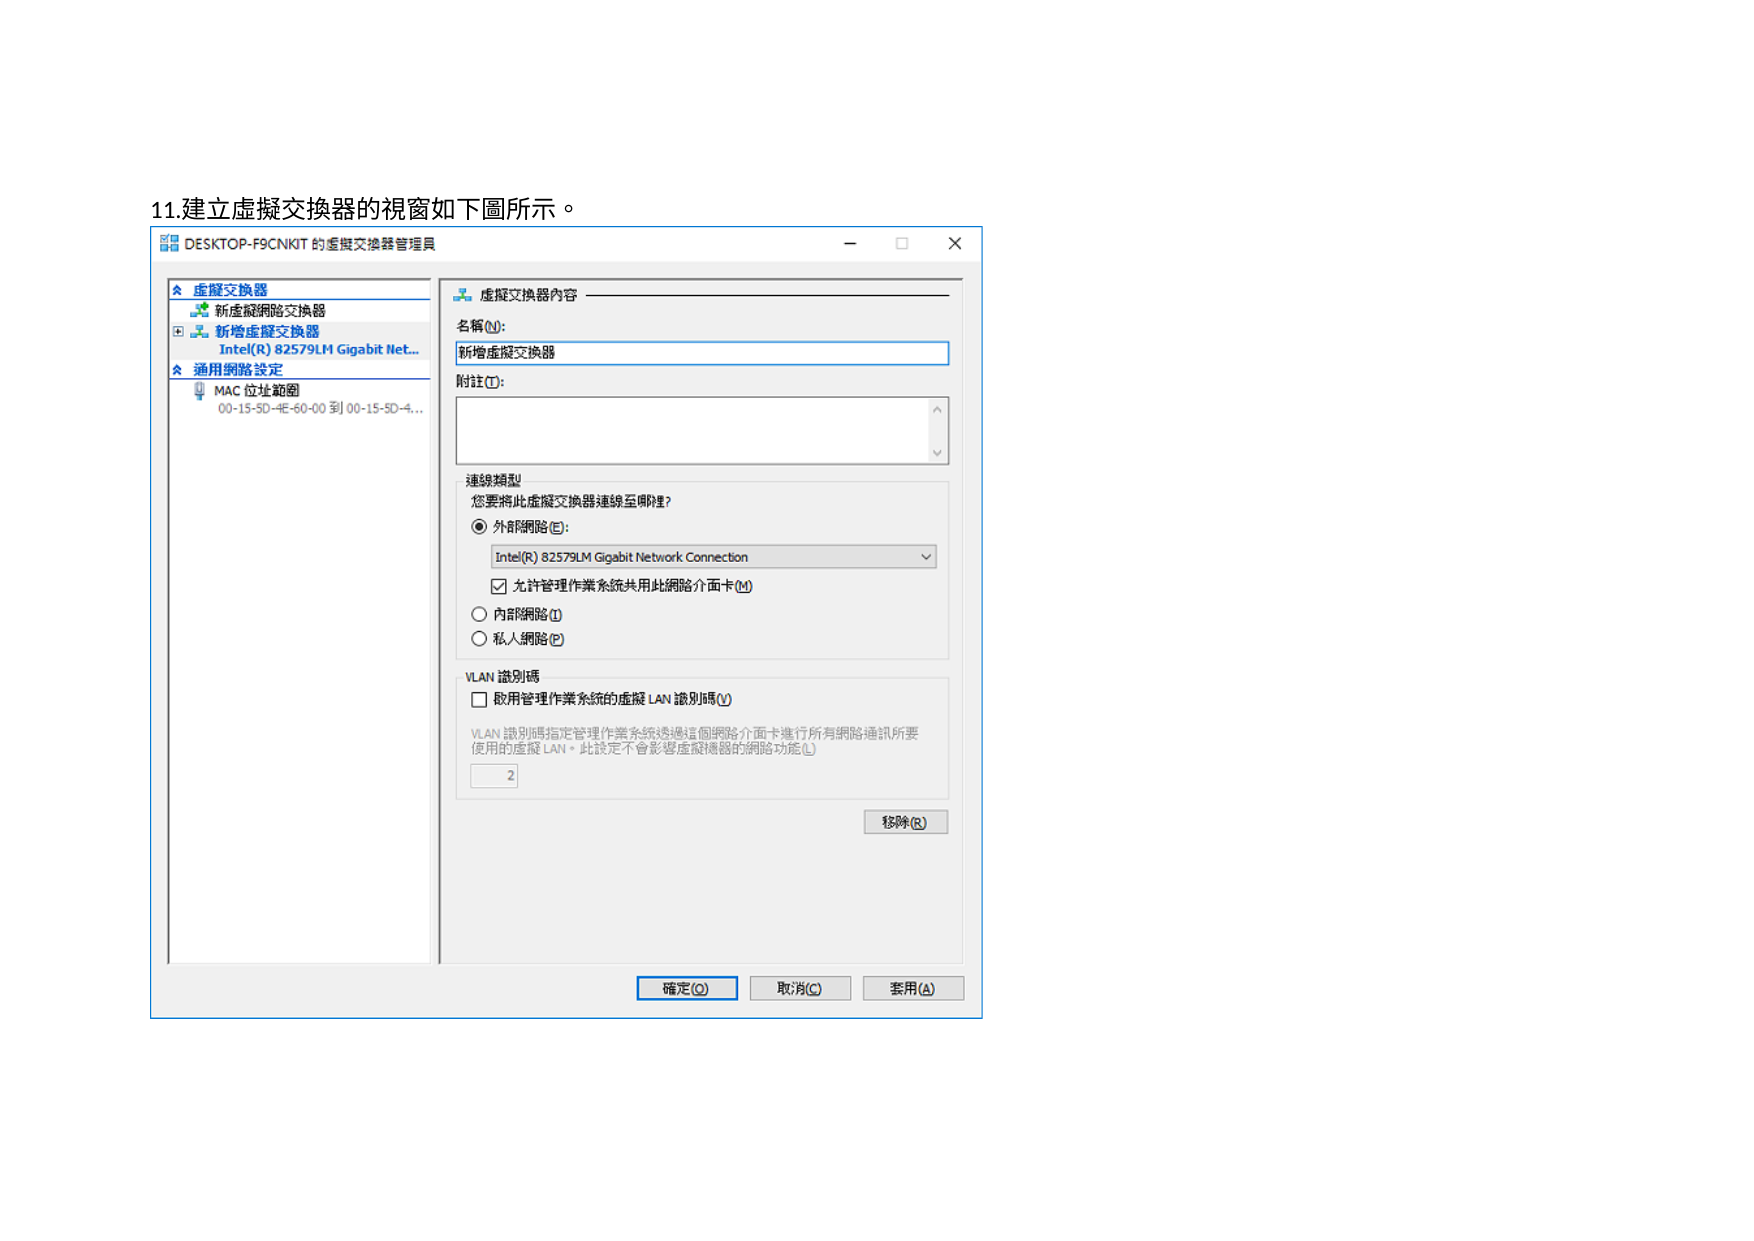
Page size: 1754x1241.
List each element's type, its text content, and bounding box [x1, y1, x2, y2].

text 11.建立虛擬交換器的視窗如下圖所示。 [150, 189, 1604, 226]
picture [150, 226, 983, 1019]
